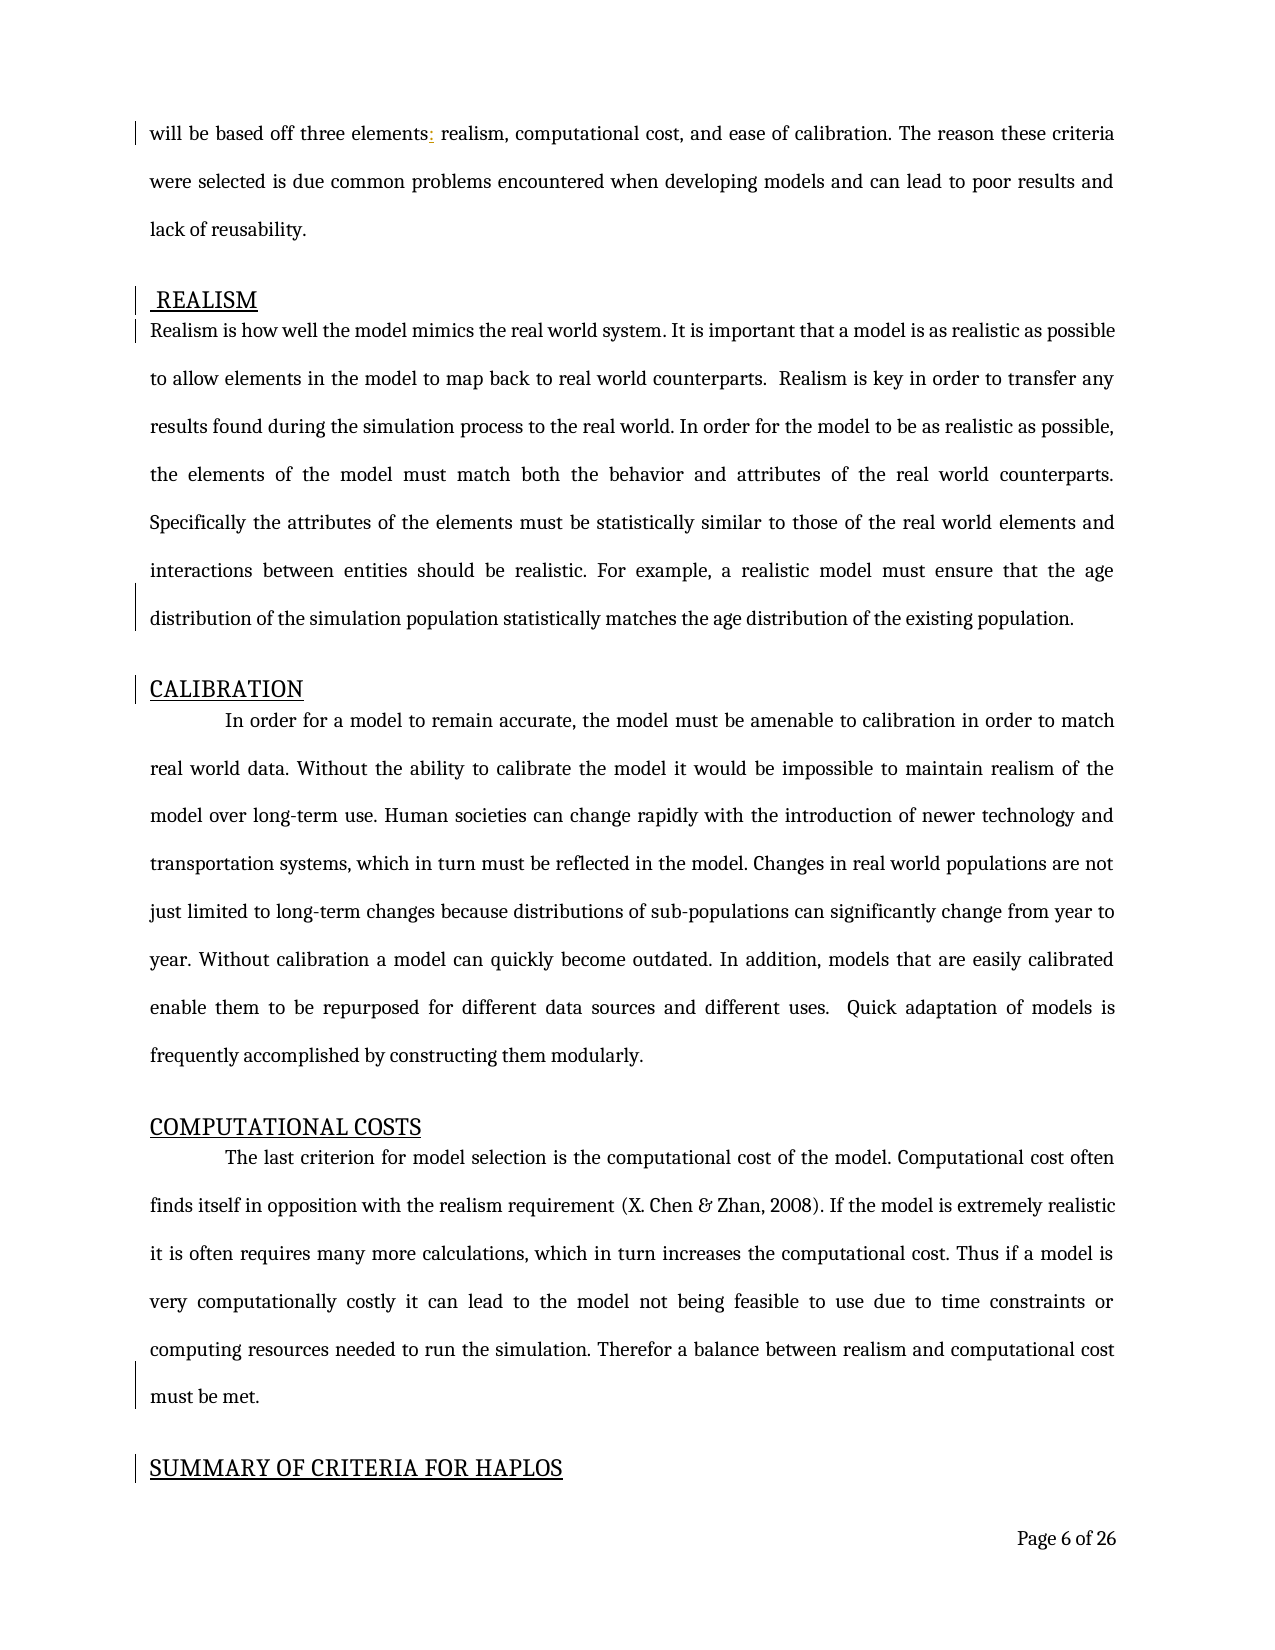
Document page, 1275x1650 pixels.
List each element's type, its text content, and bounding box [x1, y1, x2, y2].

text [150, 121, 1116, 241]
subtitle SUMMARY OF CRITERIA FOR HAPLOS [150, 1454, 1116, 1483]
text In order for a model to remain accurate, the model must be amenable to calibration in order to match real world data. Without the ability to calibrate the model it would be impossible to maintain realism of the model over long-term use. Human societies can change rapidly with the introduction of newer technology and transportation systems, which in turn must be reflected in the model. Changes in real world populations are not just limited to long-term changes because distributions of sub-populations can significantly change from year to year. Without calibration a model can quickly become outdated. In addition, models that are easily calibrated enable them to be repurposed for different data sources and different uses. Quick adaptation of models is frequently accomplished by constructing them modularly. [150, 708, 1116, 1068]
text The last criterion for model selection is the computational cost of the model. Computational cost often finds itself in opposition with the realism requirement (X. Chen & Zhan, 2008). If the model is extremely realistic it is often requires many more calculations, which in turn increases the computational cost. Thus if a model is very computationally costly it can lead to the model not being feasible to use due to time constraints or computing resources needed to run the simulation. Therefor a balance between realism and computational cost must be met. [150, 1146, 1116, 1409]
subtitle REALISM [150, 286, 1116, 315]
subtitle COMPUTATIONAL COSTS [150, 1112, 1116, 1141]
text Realism is how well the model mimics the real world system. It is important that a model is as realistic as possible to allow elements in the model to map back to real world counterparts. Realism is key in order to transfer any results found during the simulation process to the real world. In order for the model to be as realistic as possible, the elements of the model must match both the behavior and attributes of the real world counterparts. Specifically the attributes of the elements must be statistically similar to those of the real world elements and interactions between entities should be realistic. For example, a realistic model must ensure that the age distribution of the simulation population statistically matches the age distribution of the existing population. [150, 319, 1116, 631]
subtitle CALIBRATION [150, 675, 1116, 704]
